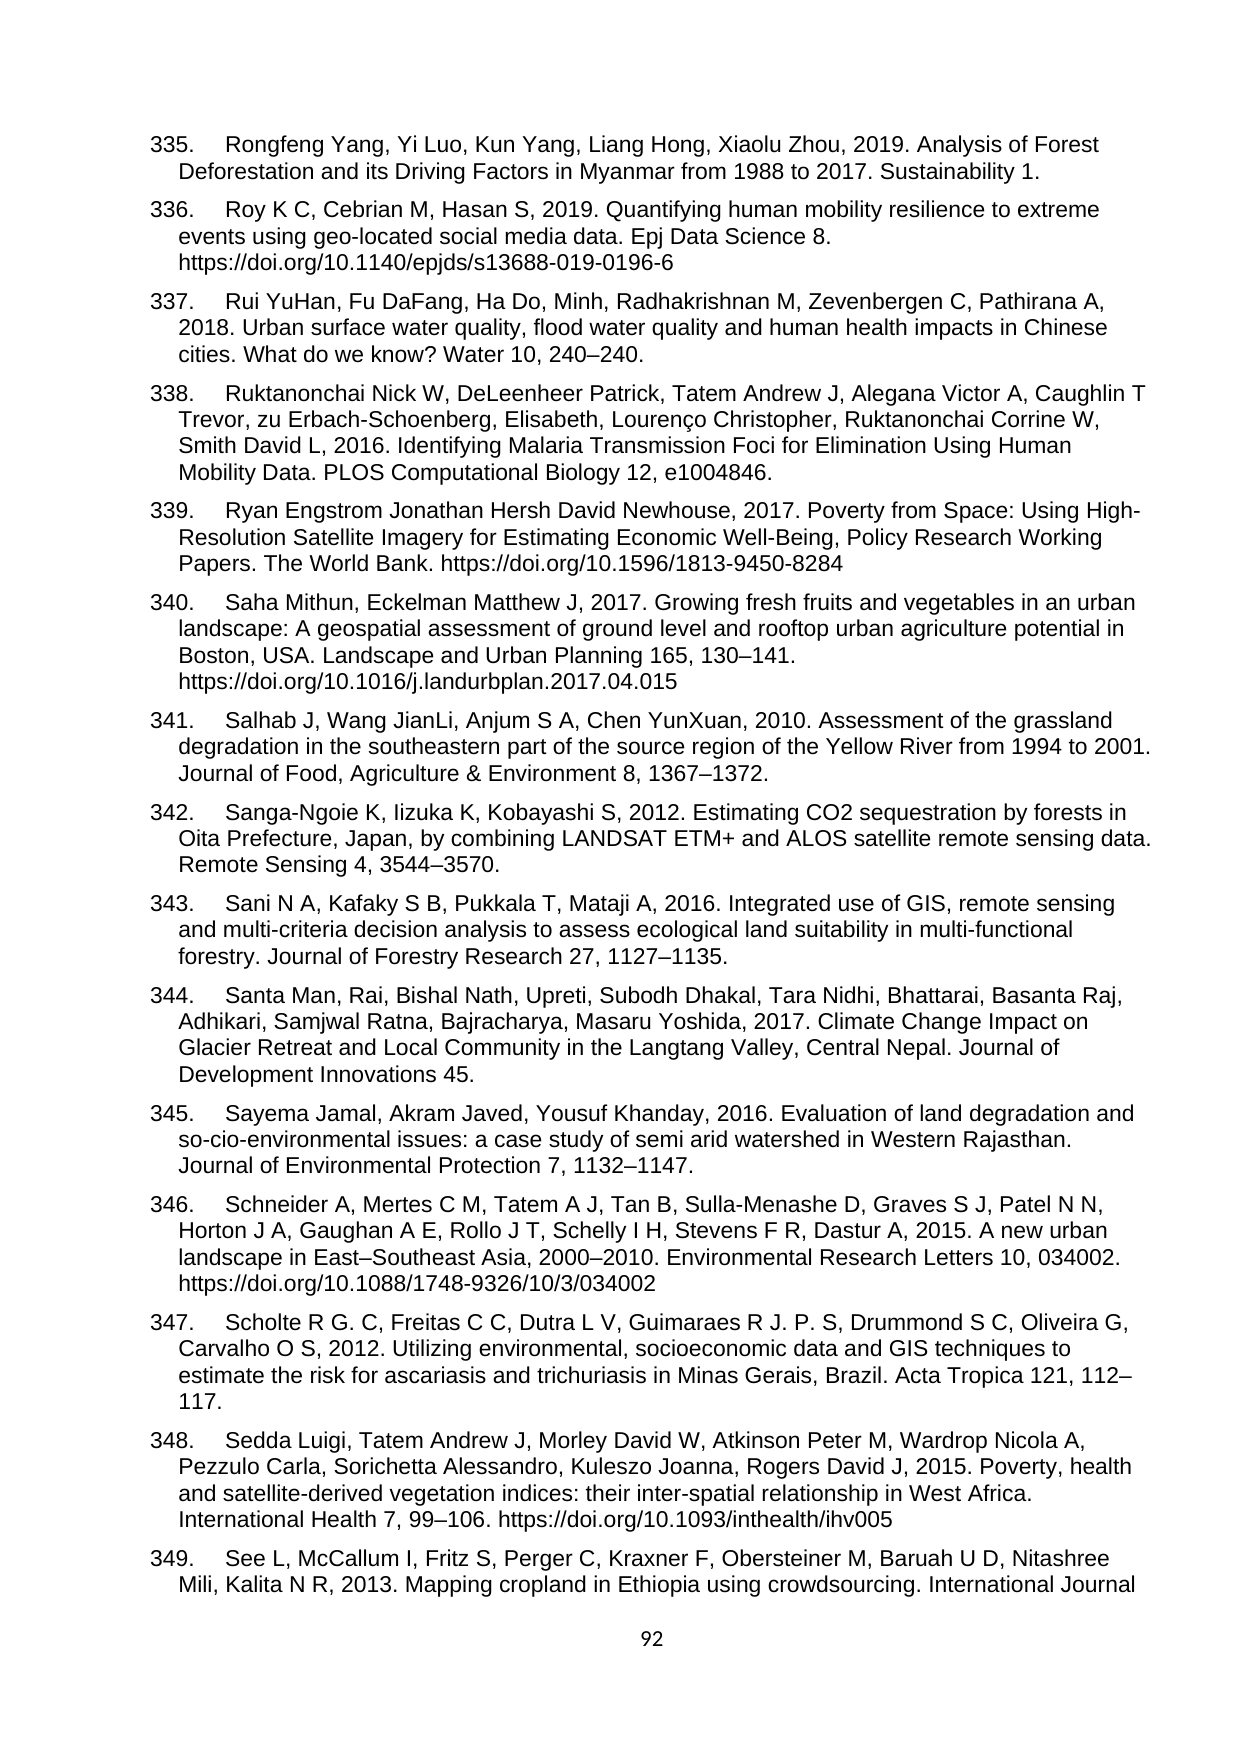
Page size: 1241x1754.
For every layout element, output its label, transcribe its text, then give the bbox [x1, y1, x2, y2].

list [150, 1545, 1153, 1598]
list Rui YuHan, Fu DaFang, Ha Do, Minh, Radhakrishnan M, Zevenbergen C, Pathirana A, 2018. Urban surface water quality, flood water quality and human health impacts in Chinese cities. What do we know? Water 10, 240–240. [150, 288, 1153, 367]
list Santa Man, Rai, Bishal Nath, Upreti, Subodh Dhakal, Tara Nidhi, Bhattarai, Basanta Raj, Adhikari, Samjwal Ratna, Bajracharya, Masaru Yoshida, 2017. Climate Change Impact on Glacier Retreat and Local Community in the Langtang Valley, Central Nepal. Journal of Development Innovations 45. [150, 982, 1153, 1087]
list Rongfeng Yang, Yi Luo, Kun Yang, Liang Hong, Xiaolu Zhou, 2019. Analysis of Forest Deforestation and its Driving Factors in Myanmar from 1988 to 2017. Sustainability 1. [150, 131, 1153, 184]
list Scholte R G. C, Freitas C C, Dutra L V, Guimaraes R J. P. S, Drummond S C, Oliveira G, Carvalho O S, 2012. Utilizing environmental, socioeconomic data and GIS techniques to estimate the risk for ascariasis and trichuriasis in Minas Gerais, Brazil. Acta Tropica 121, 112–117. [150, 1309, 1153, 1414]
list Ryan Engstrom Jonathan Hersh David Newhouse, 2017. Poverty from Space: Using High-Resolution Satellite Imagery for Estimating Economic Well-Being, Policy Research Working Papers. The World Bank. https://doi.org/10.1596/1813-9450-8284 [150, 497, 1153, 577]
list Sedda Luigi, Tatem Andrew J, Morley David W, Atkinson Peter M, Wardrop Nicola A, Pezzulo Carla, Sorichetta Alessandro, Kuleszo Joanna, Rogers David J, 2015. Poverty, health and satellite-derived vegetation indices: their inter-spatial relationship in West Africa. International Health 7, 99–106. https://doi.org/10.1093/inthealth/ihv005 [150, 1427, 1153, 1532]
list Ruktanonchai Nick W, DeLeenheer Patrick, Tatem Andrew J, Alegana Victor A, Caughlin T Trevor, zu Erbach-Schoenberg, Elisabeth, Lourenço Christopher, Ruktanonchai Corrine W, Smith David L, 2016. Identifying Malaria Transmission Foci for Elimination Using Human Mobility Data. PLOS Computational Biology 12, e1004846. [150, 379, 1153, 485]
list Saha Mithun, Eckelman Matthew J, 2017. Growing fresh fruits and vegetables in an urban landscape: A geospatial assessment of ground level and rooftop urban agriculture potential in Boston, USA. Landscape and Urban Planning 165, 130–141. https://doi.org/10.1016/j.landurbplan.2017.04.015 [150, 589, 1153, 694]
list Roy K C, Cebrian M, Hasan S, 2019. Quantifying human mobility resilience to extreme events using geo-located social media data. Epj Data Science 8. https://doi.org/10.1140/epjds/s13688-019-0196-6 [150, 196, 1153, 276]
list Sayema Jamal, Akram Javed, Yousuf Khanday, 2016. Evaluation of land degradation and so-cio-environmental issues: a case study of semi arid watershed in Western Rajasthan. Journal of Environmental Protection 7, 1132–1147. [150, 1099, 1153, 1179]
list Sani N A, Kafaky S B, Pukkala T, Mataji A, 2016. Integrated use of GIS, remote sensing and multi-criteria decision analysis to assess ecological land suitability in multi-functional forestry. Journal of Forestry Research 27, 1127–1135. [150, 890, 1153, 969]
list Salhab J, Wang JianLi, Anjum S A, Chen YunXuan, 2010. Assessment of the grassland degradation in the southeastern part of the source region of the Yellow River from 1994 to 2001. Journal of Food, Agriculture & Environment 8, 1367–1372. [150, 707, 1153, 786]
list Schneider A, Mertes C M, Tatem A J, Tan B, Sulla-Menashe D, Graves S J, Patel N N, Horton J A, Gaughan A E, Rollo J T, Schelly I H, Stevens F R, Dastur A, 2015. A new urban landscape in East–Southeast Asia, 2000–2010. Environmental Research Letters 10, 034002. https://doi.org/10.1088/1748-9326/10/3/034002 [150, 1191, 1153, 1297]
list Sanga-Ngoie K, Iizuka K, Kobayashi S, 2012. Estimating CO2 sequestration by forests in Oita Prefecture, Japan, by combining LANDSAT ETM+ and ALOS satellite remote sensing data. Remote Sensing 4, 3544–3570. [150, 798, 1153, 878]
